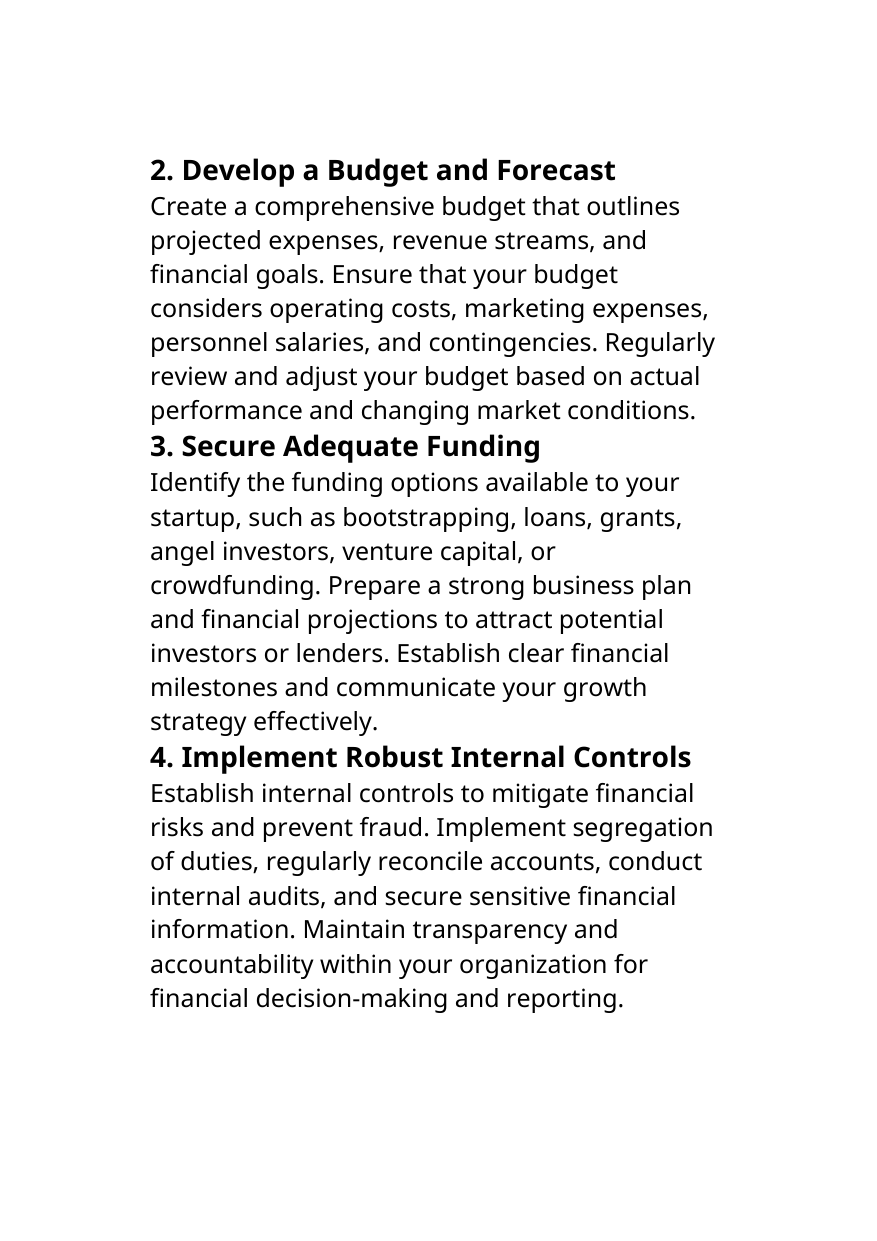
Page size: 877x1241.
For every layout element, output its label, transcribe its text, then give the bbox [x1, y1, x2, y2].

subtitle 2. Develop a Budget and Forecast [150, 150, 727, 188]
subtitle 4. Implement Robust Internal Controls [150, 738, 727, 776]
subtitle 3. Secure Adequate Funding [150, 427, 727, 465]
text Establish internal controls to mitigate financial risks and prevent fraud. Implement segregation of duties, regularly reconcile accounts, conduct internal audits, and secure sensitive financial information. Maintain transparency and accountability within your organization for financial decision-making and reporting. [150, 776, 727, 1014]
text Create a comprehensive budget that outlines projected expenses, revenue streams, and financial goals. Ensure that your budget considers operating costs, marketing expenses, personnel salaries, and contingencies. Regularly review and adjust your budget based on actual performance and changing market conditions. [150, 188, 727, 427]
text Identify the funding options available to your startup, such as bootstrapping, loans, grants, angel investors, venture capital, or crowdfunding. Prepare a strong business plan and financial projections to attract potential investors or lenders. Establish clear financial milestones and communicate your growth strategy effectively. [150, 465, 727, 738]
